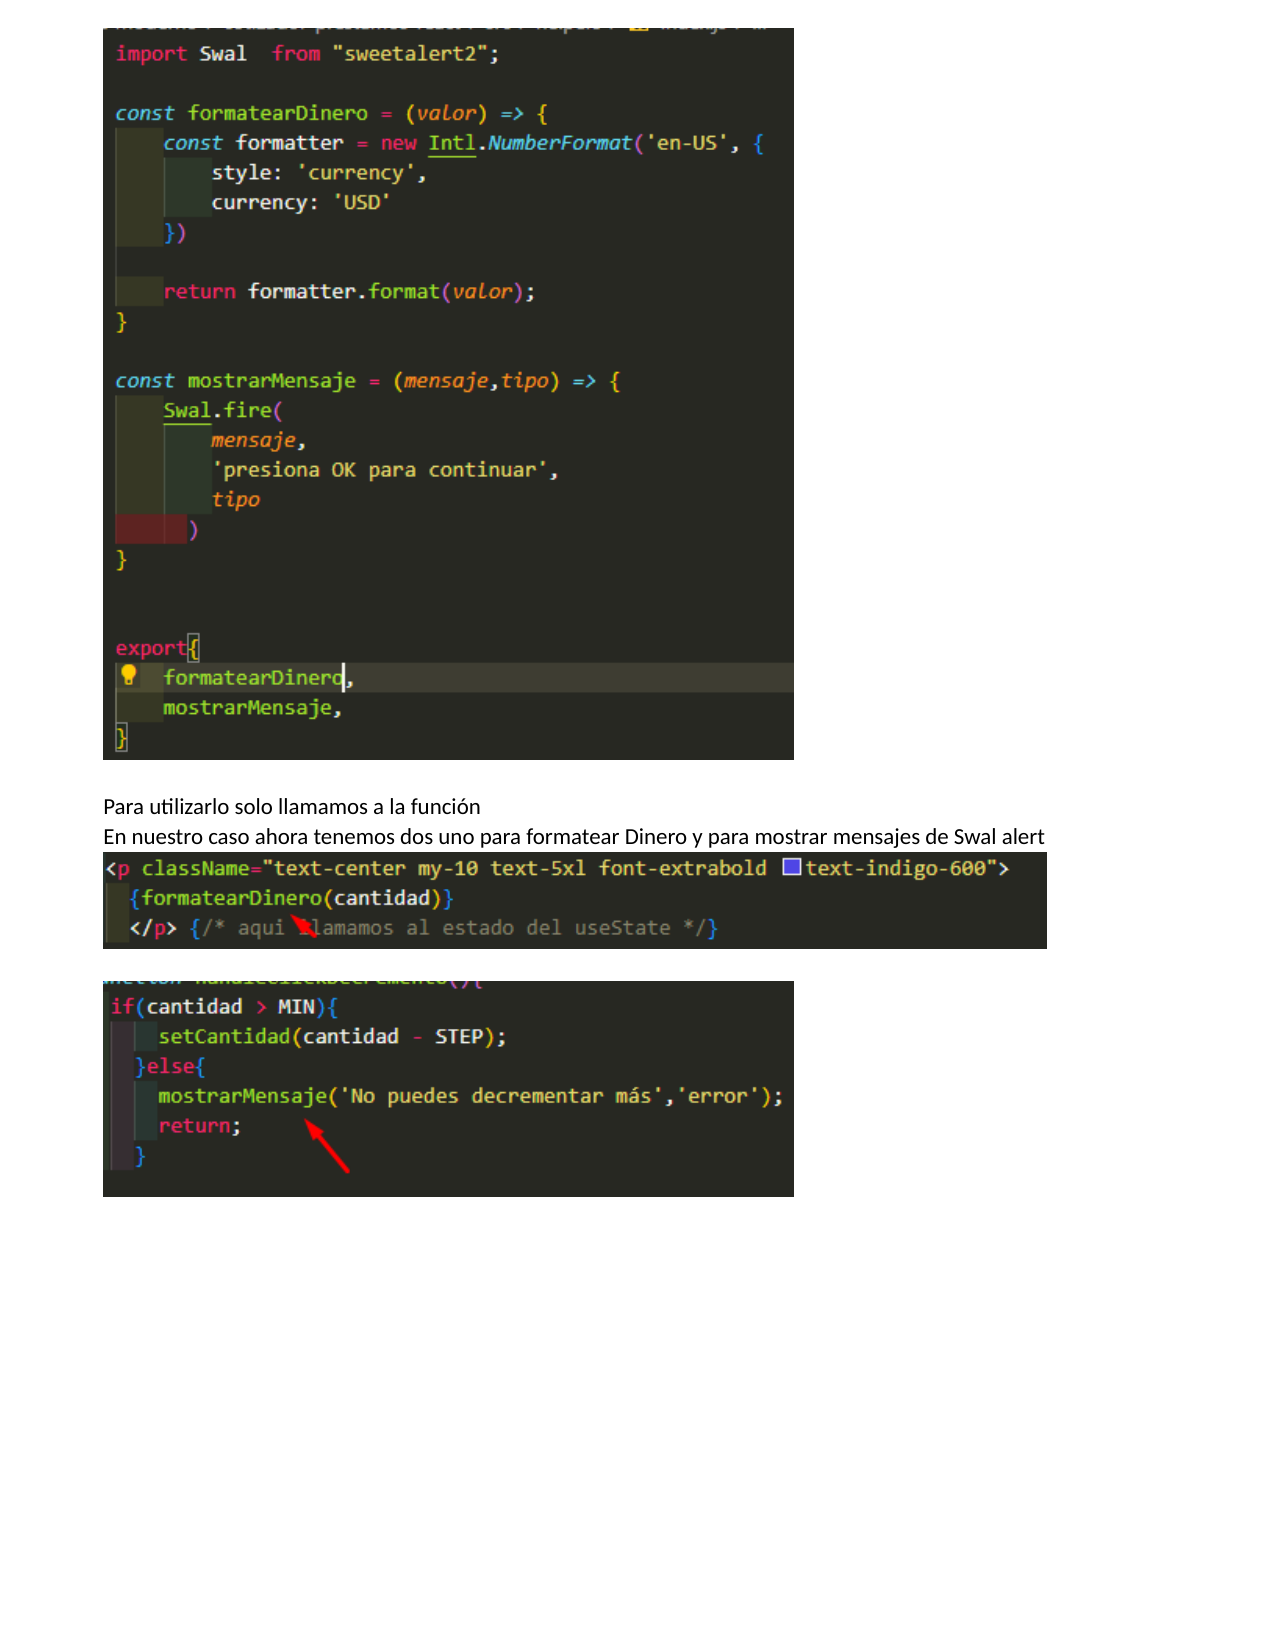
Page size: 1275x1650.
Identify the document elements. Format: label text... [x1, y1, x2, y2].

picture [103, 852, 1047, 949]
list Para utilizarlo solo llamamos a la función [103, 792, 1247, 820]
picture [103, 28, 794, 760]
list En nuestro caso ahora tenemos dos uno para formatear Dinero y para mostrar mensajes de Swal alert [103, 822, 1247, 850]
picture [103, 981, 794, 1197]
